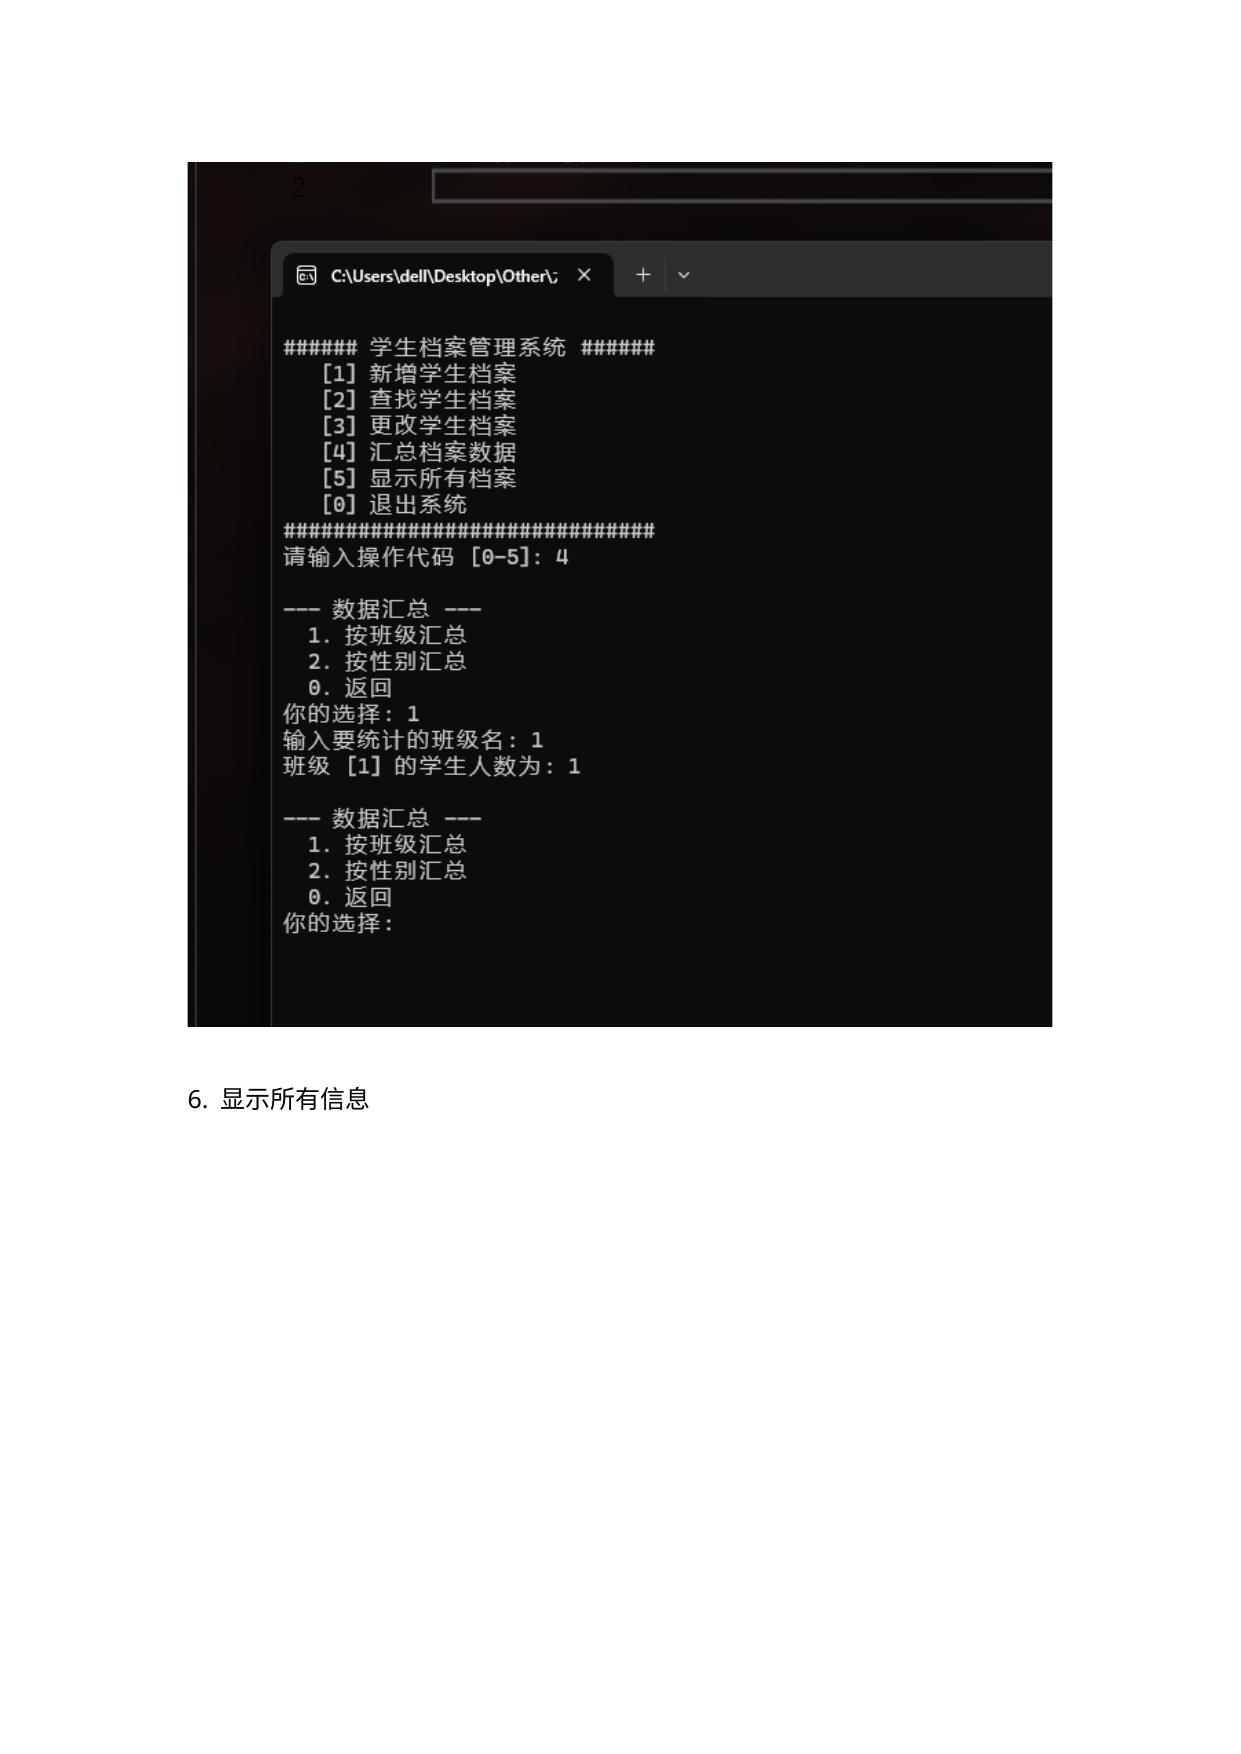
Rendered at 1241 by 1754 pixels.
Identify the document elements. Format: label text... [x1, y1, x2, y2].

list 显示所有信息 [187, 1065, 1053, 1130]
picture [187, 162, 1053, 1027]
